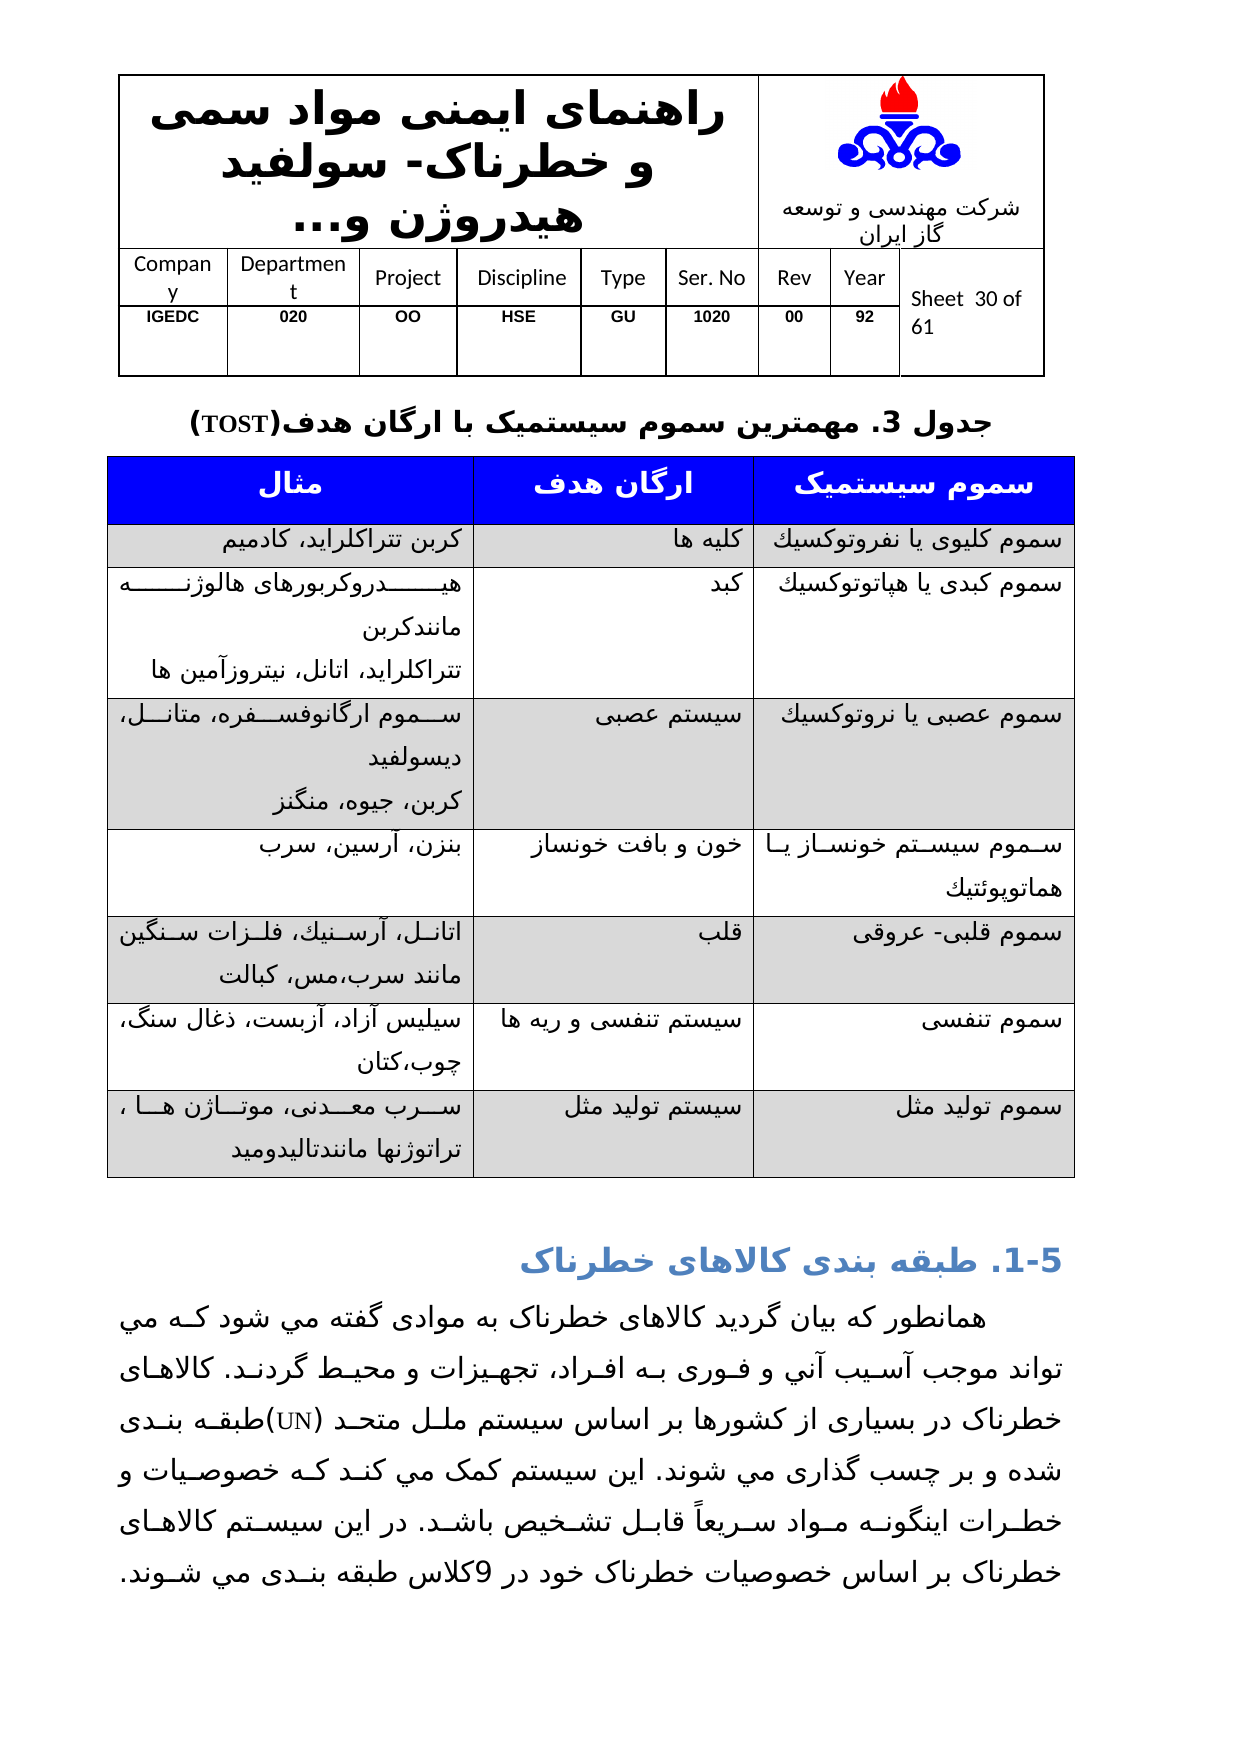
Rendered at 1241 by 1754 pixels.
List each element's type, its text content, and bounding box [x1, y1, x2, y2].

table_cell اتانل، آرسنیك، فلزات سنگین مانند سرب،مس، كبالت [108, 917, 473, 1003]
table_cell سموم ارگانوفسفره، متانل، دیسولفید كربن، جیوه، منگنز [108, 699, 473, 829]
table_cell سرب معدنی، موتاژن ها ، تراتوژنها مانندتالیدومید [108, 1091, 473, 1177]
table_cell سیستم عصبی [474, 699, 753, 829]
table_cell سموم كلیوی يا نفروتوكسیك [754, 525, 1074, 567]
table_cell سموم تولید مثل [754, 1091, 1074, 1177]
table_cell سیستم تولید مثل [474, 1091, 753, 1177]
table_cell بنزن، آرسین، سرب [108, 830, 473, 916]
table_header مثال [108, 457, 473, 524]
table_cell هیدروكربورهای هالوژنه مانندكربن تتراكلرايد، اتانل، نیتروزآمین ها [108, 568, 473, 698]
table_cell كربن تتراكلرايد، كادمیم [108, 525, 473, 567]
table_cell خون و بافت خونساز [474, 830, 753, 916]
table_cell سیستم تنفسی و ريه ها [474, 1004, 753, 1090]
table_cell قلب [474, 917, 753, 1003]
subtitle 1-5. طبقه بندی کالاهای خطرناک [119, 1242, 1063, 1281]
table_cell سموم تنفسی [754, 1004, 1074, 1090]
picture [825, 76, 977, 170]
table_cell سموم سیستم خونساز يا هماتوپوئتیك [754, 830, 1074, 916]
text جدول 3. مهمترين سموم سيستميک با ارگان هدف(TOST) [119, 405, 1063, 439]
table_cell سموم كبدی يا هپاتوتوكسیك [754, 568, 1074, 698]
table_cell کبد [474, 568, 753, 698]
table_cell سیلیس آزاد، آزبست، ذغال سنگ، چوب،كتان [108, 1004, 473, 1090]
table_cell سموم قلبی- عروقی [754, 917, 1074, 1003]
table_cell سموم عصبی يا نروتوكسیك [754, 699, 1074, 829]
table_header ارگان هدف [474, 457, 753, 524]
table_cell كلیه ها [474, 525, 753, 567]
table_header سموم سیستمیک [754, 457, 1074, 524]
